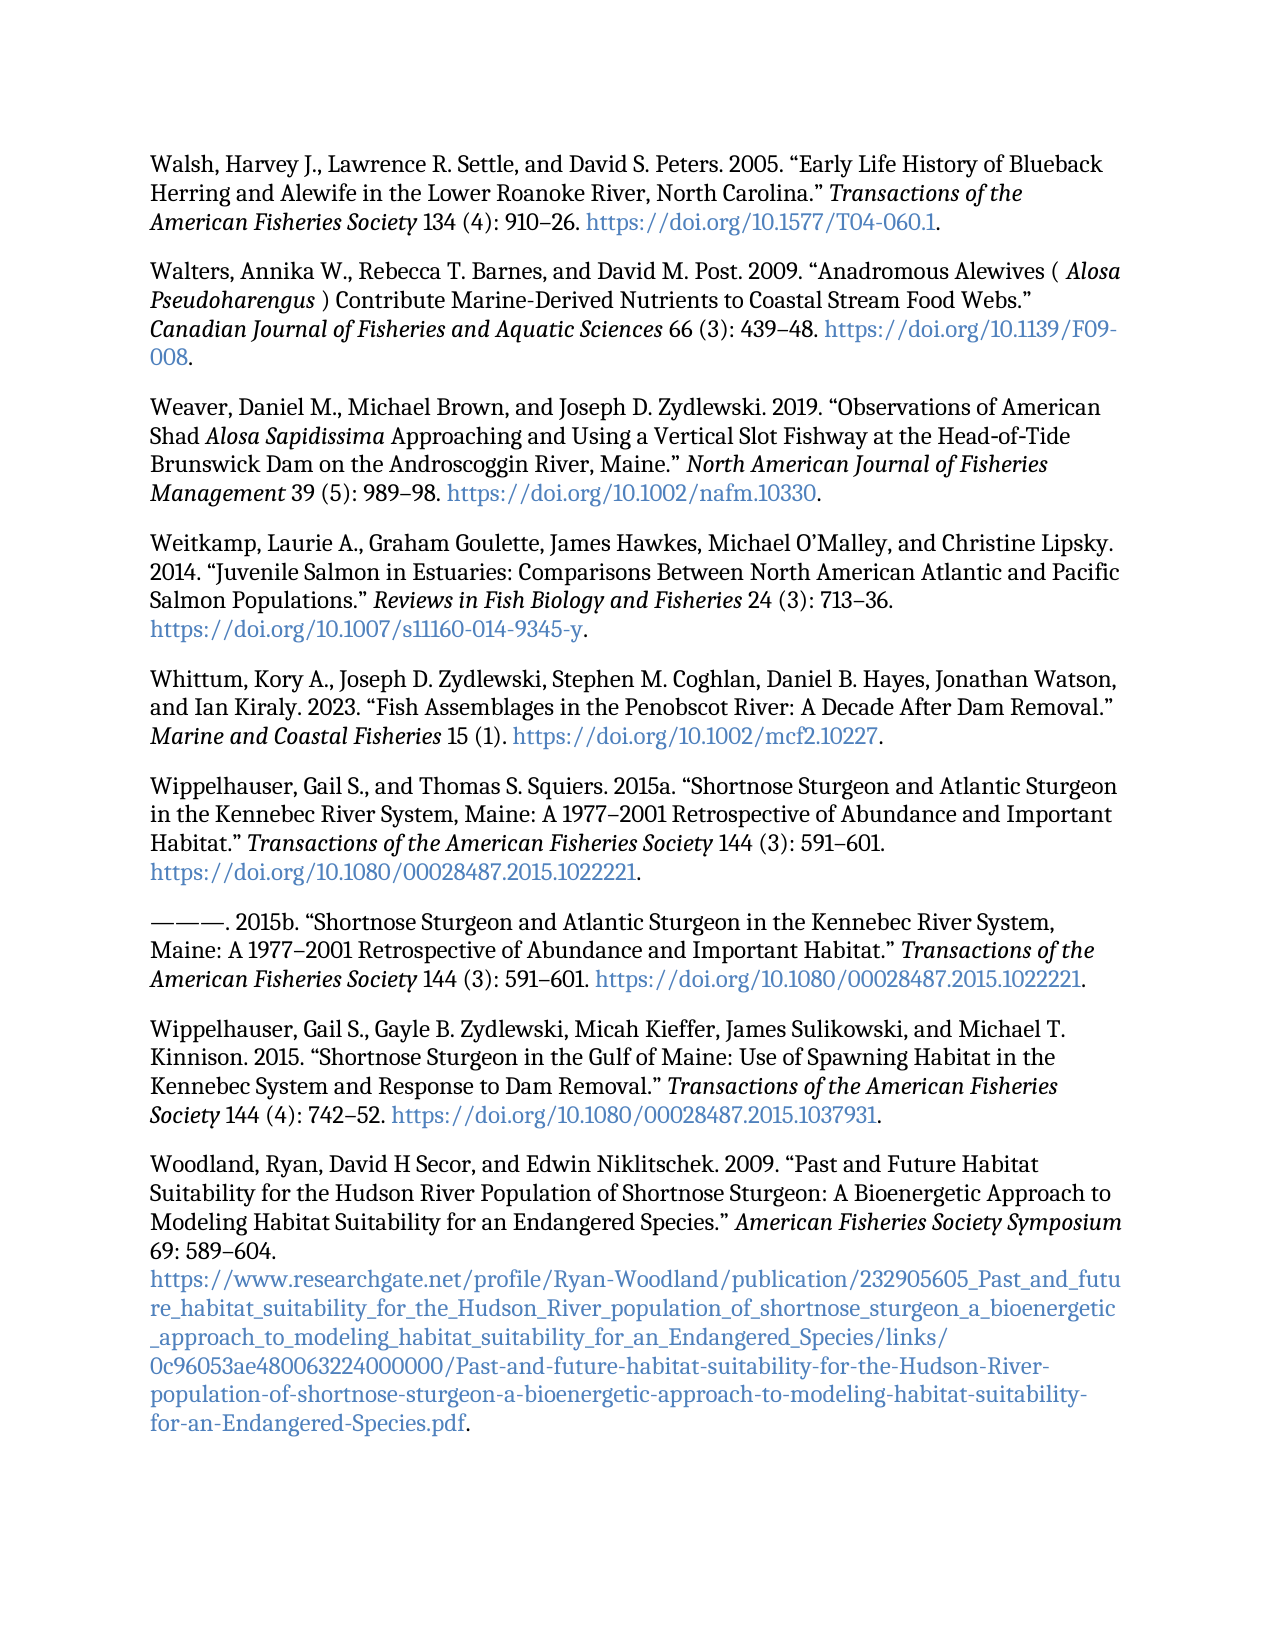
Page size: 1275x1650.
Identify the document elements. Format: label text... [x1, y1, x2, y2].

text Weitkamp, Laurie A., Graham Goulette, James Hawkes, Michael O’Malley, and Christine Lipsky. 2014. “Juvenile Salmon in Estuaries: Comparisons Between North American Atlantic and Pacific Salmon Populations.” Reviews in Fish Biology and Fisheries 24 (3): 713–36. https://doi.org/10.1007/s11160-014-9345-y. [150, 529, 1125, 644]
text Woodland, Ryan, David H Secor, and Edwin Niklitschek. 2009. “Past and Future Habitat Suitability for the Hudson River Population of Shortnose Sturgeon: A Bioenergetic Approach to Modeling Habitat Suitability for an Endangered Species.” American Fisheries Society Symposium 69: 589–604. https://www.researchgate.net/profile/Ryan-Woodland/publication/232905605_Past_and_future_habitat_suitability_for_the_Hudson_River_population_of_shortnose_sturgeon_a_bioenergetic_approach_to_modeling_habitat_suitability_for_an_Endangered_Species/links/0c96053ae480063224000000/Past-and-future-habitat-suitability-for-the-Hudson-River-population-of-shortnose-sturgeon-a-bioenergetic-approach-to-modeling-habitat-suitability-for-an-Endangered-Species.pdf. [150, 1150, 1125, 1438]
text Walsh, Harvey J., Lawrence R. Settle, and David S. Peters. 2005. “Early Life History of Blueback Herring and Alewife in the Lower Roanoke River, North Carolina.” Transactions of the American Fisheries Society 134 (4): 910–26. https://doi.org/10.1577/T04-060.1. [150, 150, 1125, 236]
text Walters, Annika W., Rebecca T. Barnes, and David M. Post. 2009. “Anadromous Alewives ( Alosa Pseudoharengus ) Contribute Marine-Derived Nutrients to Coastal Stream Food Webs.” Canadian Journal of Fisheries and Aquatic Sciences 66 (3): 439–48. https://doi.org/10.1139/F09-008. [150, 257, 1125, 372]
text Weaver, Daniel M., Michael Brown, and Joseph D. Zydlewski. 2019. “Observations of American Shad Alosa Sapidissima Approaching and Using a Vertical Slot Fishway at the Head‐of‐Tide Brunswick Dam on the Androscoggin River, Maine.” North American Journal of Fisheries Management 39 (5): 989–98. https://doi.org/10.1002/nafm.10330. [150, 393, 1125, 508]
text ———. 2015b. “Shortnose Sturgeon and Atlantic Sturgeon in the Kennebec River System, Maine: A 1977–2001 Retrospective of Abundance and Important Habitat.” Transactions of the American Fisheries Society 144 (3): 591–601. https://doi.org/10.1080/00028487.2015.1022221. [150, 907, 1125, 994]
text Whittum, Kory A., Joseph D. Zydlewski, Stephen M. Coghlan, Daniel B. Hayes, Jonathan Watson, and Ian Kiraly. 2023. “Fish Assemblages in the Penobscot River: A Decade After Dam Removal.” Marine and Coastal Fisheries 15 (1). https://doi.org/10.1002/mcf2.10227. [150, 664, 1125, 751]
text Wippelhauser, Gail S., and Thomas S. Squiers. 2015a. “Shortnose Sturgeon and Atlantic Sturgeon in the Kennebec River System, Maine: A 1977–2001 Retrospective of Abundance and Important Habitat.” Transactions of the American Fisheries Society 144 (3): 591–601. https://doi.org/10.1080/00028487.2015.1022221. [150, 772, 1125, 887]
text Wippelhauser, Gail S., Gayle B. Zydlewski, Micah Kieffer, James Sulikowski, and Michael T. Kinnison. 2015. “Shortnose Sturgeon in the Gulf of Maine: Use of Spawning Habitat in the Kennebec System and Response to Dam Removal.” Transactions of the American Fisheries Society 144 (4): 742–52. https://doi.org/10.1080/00028487.2015.1037931. [150, 1014, 1125, 1129]
